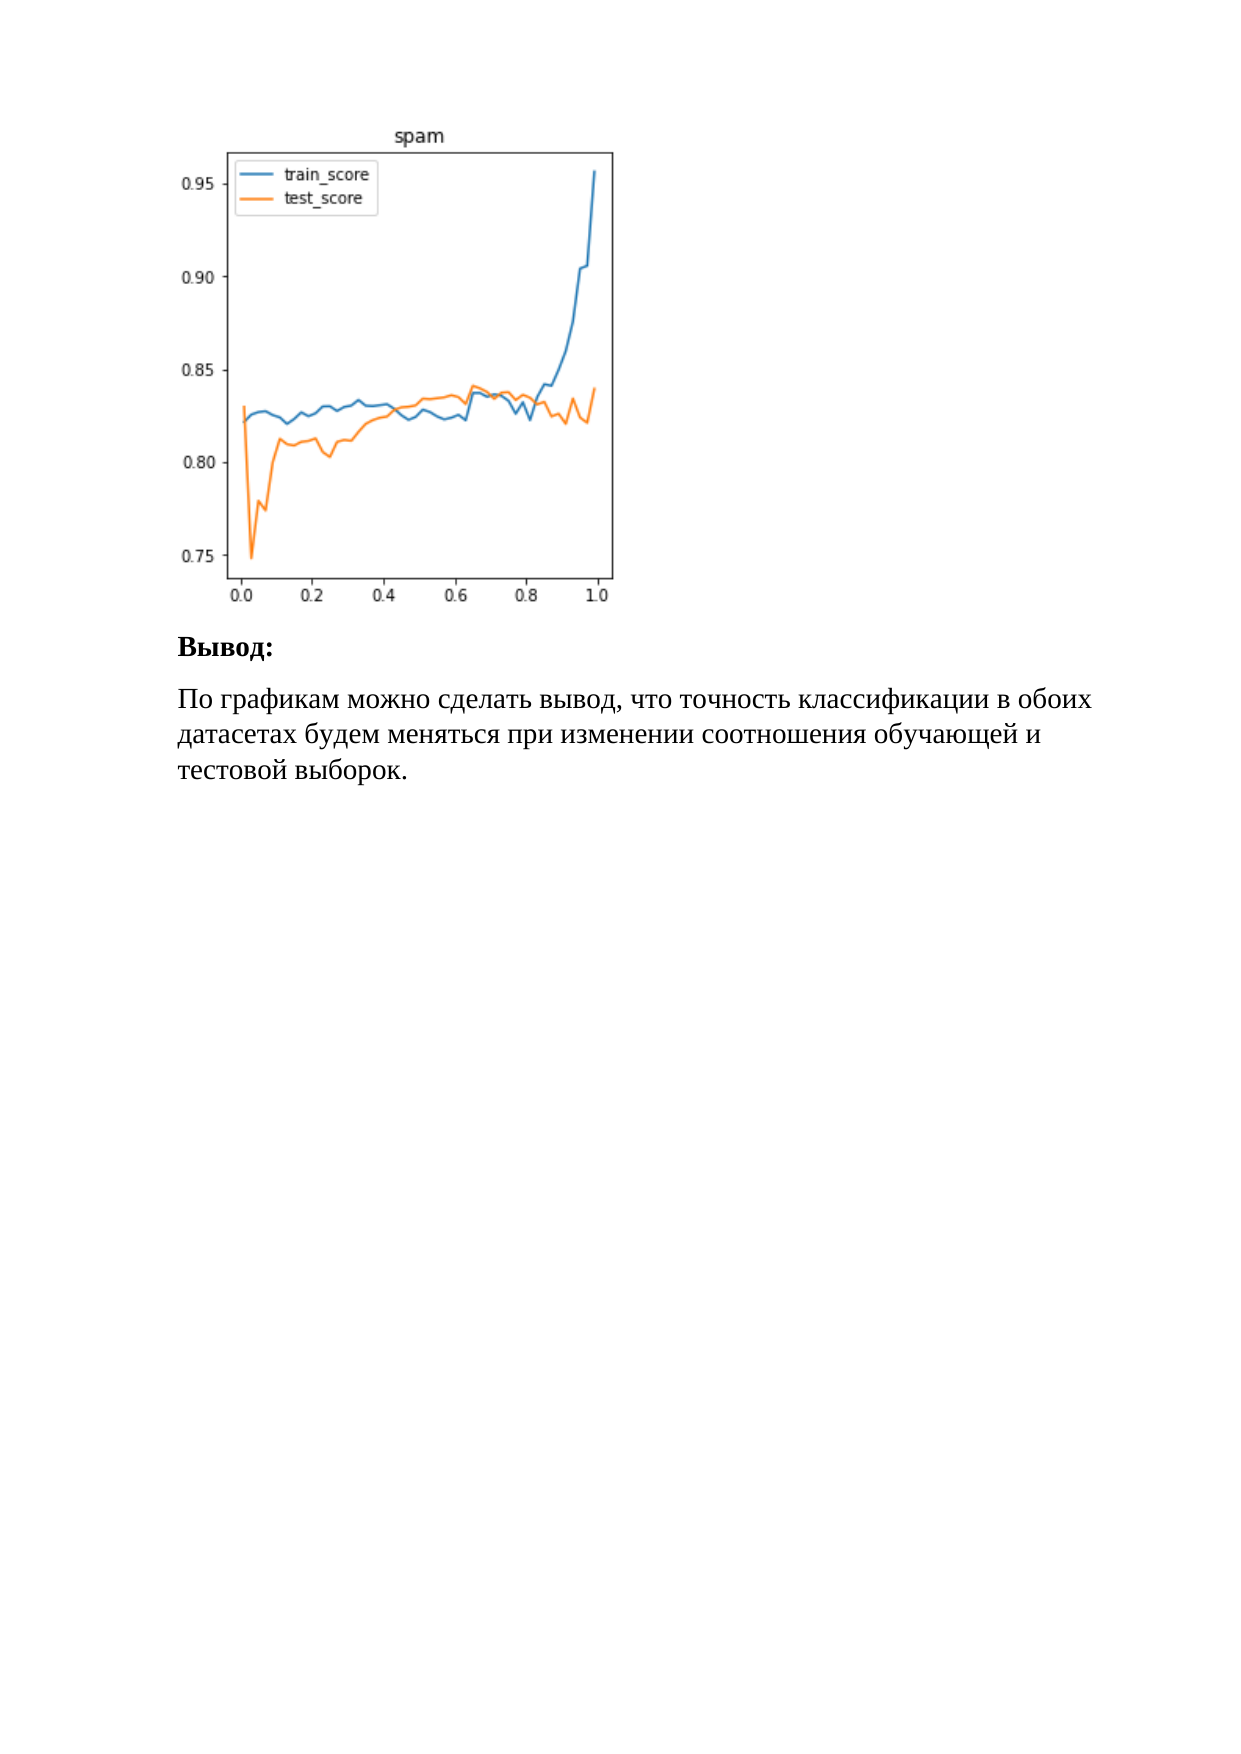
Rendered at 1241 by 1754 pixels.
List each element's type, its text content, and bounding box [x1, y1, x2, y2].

text По графикам можно сделать вывод, что точность классификации в обоих датасетах будем меняться при изменении соотношения обучающей и тестовой выборок. [177, 681, 1152, 786]
picture [177, 118, 623, 611]
text Вывод: [177, 629, 1152, 662]
